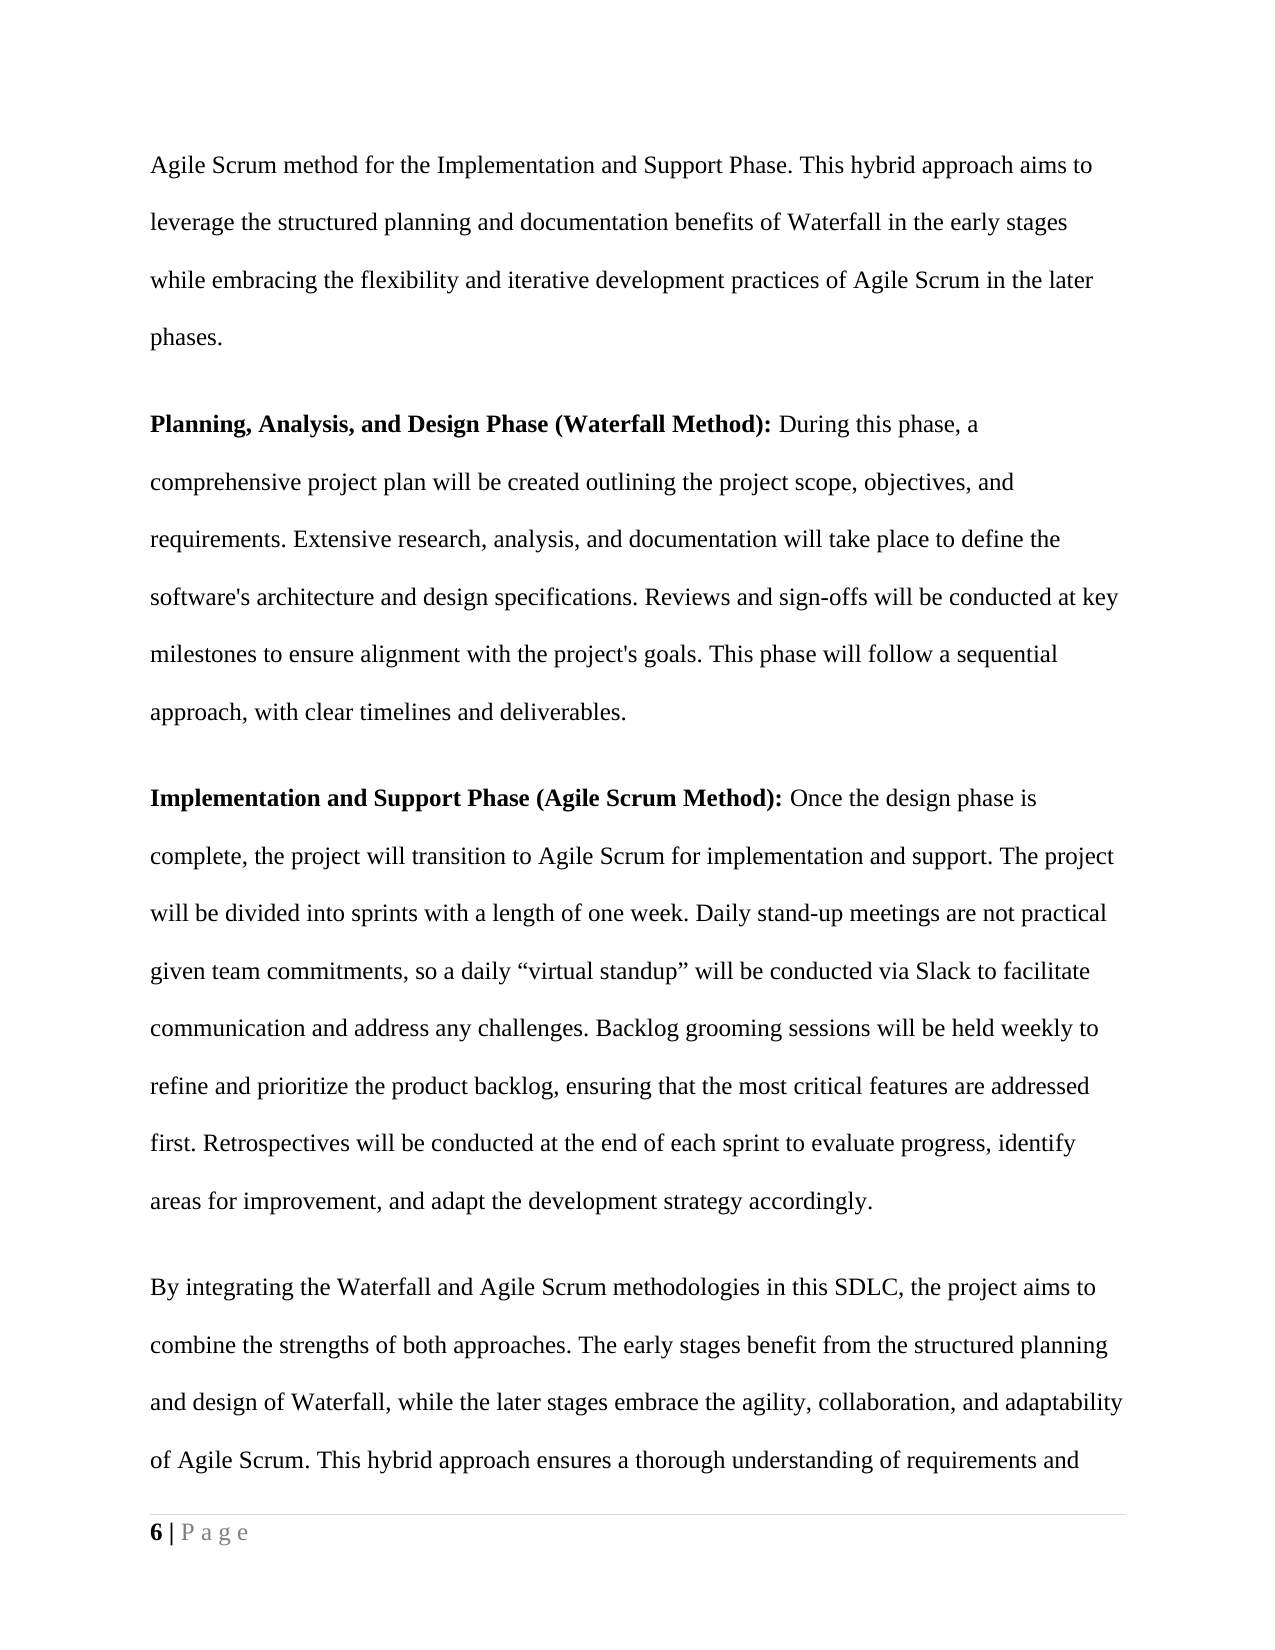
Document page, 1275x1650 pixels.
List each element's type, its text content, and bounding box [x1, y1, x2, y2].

text The Software Development Life Cycle (SDLC) for this project will adopt a hybrid approach, combining the Waterfall method for the Planning, Analysis, and Design Phase with the standard Agile Scrum method for the Implementation and Support Phase. This hybrid approach aims to leverage the structured planning and documentation benefits of Waterfall in the early stages while embracing the flexibility and iterative development practices of Agile Scrum in the later phases. [150, 150, 1125, 466]
text Implementation and Support Phase (Agile Scrum Method): Once the design phase is complete, the project will transition to Agile Scrum for implementation and support. The project will be divided into sprints with a length of one week. Daily stand-up meetings are not practical given team commitments, so a daily “virtual standup” will be conducted via Slack to facilitate communication and address any challenges. Backlog grooming sessions will be held weekly to refine and prioritize the product backlog, ensuring that the most critical features are addressed first. Retrospectives will be conducted at the end of each sprint to evaluate progress, identify areas for improvement, and adapt the development strategy accordingly. [150, 898, 1125, 1329]
text Planning, Analysis, and Design Phase (Waterfall Method): During this phase, a comprehensive project plan will be created outlining the project scope, objectives, and requirements. Extensive research, analysis, and documentation will take place to define the software's architecture and design specifications. Reviews and sign-offs will be conducted at key milestones to ensure alignment with the project's goals. This phase will follow a sequential approach, with clear timelines and deliverables. [150, 524, 1125, 840]
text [150, 1387, 1125, 1474]
